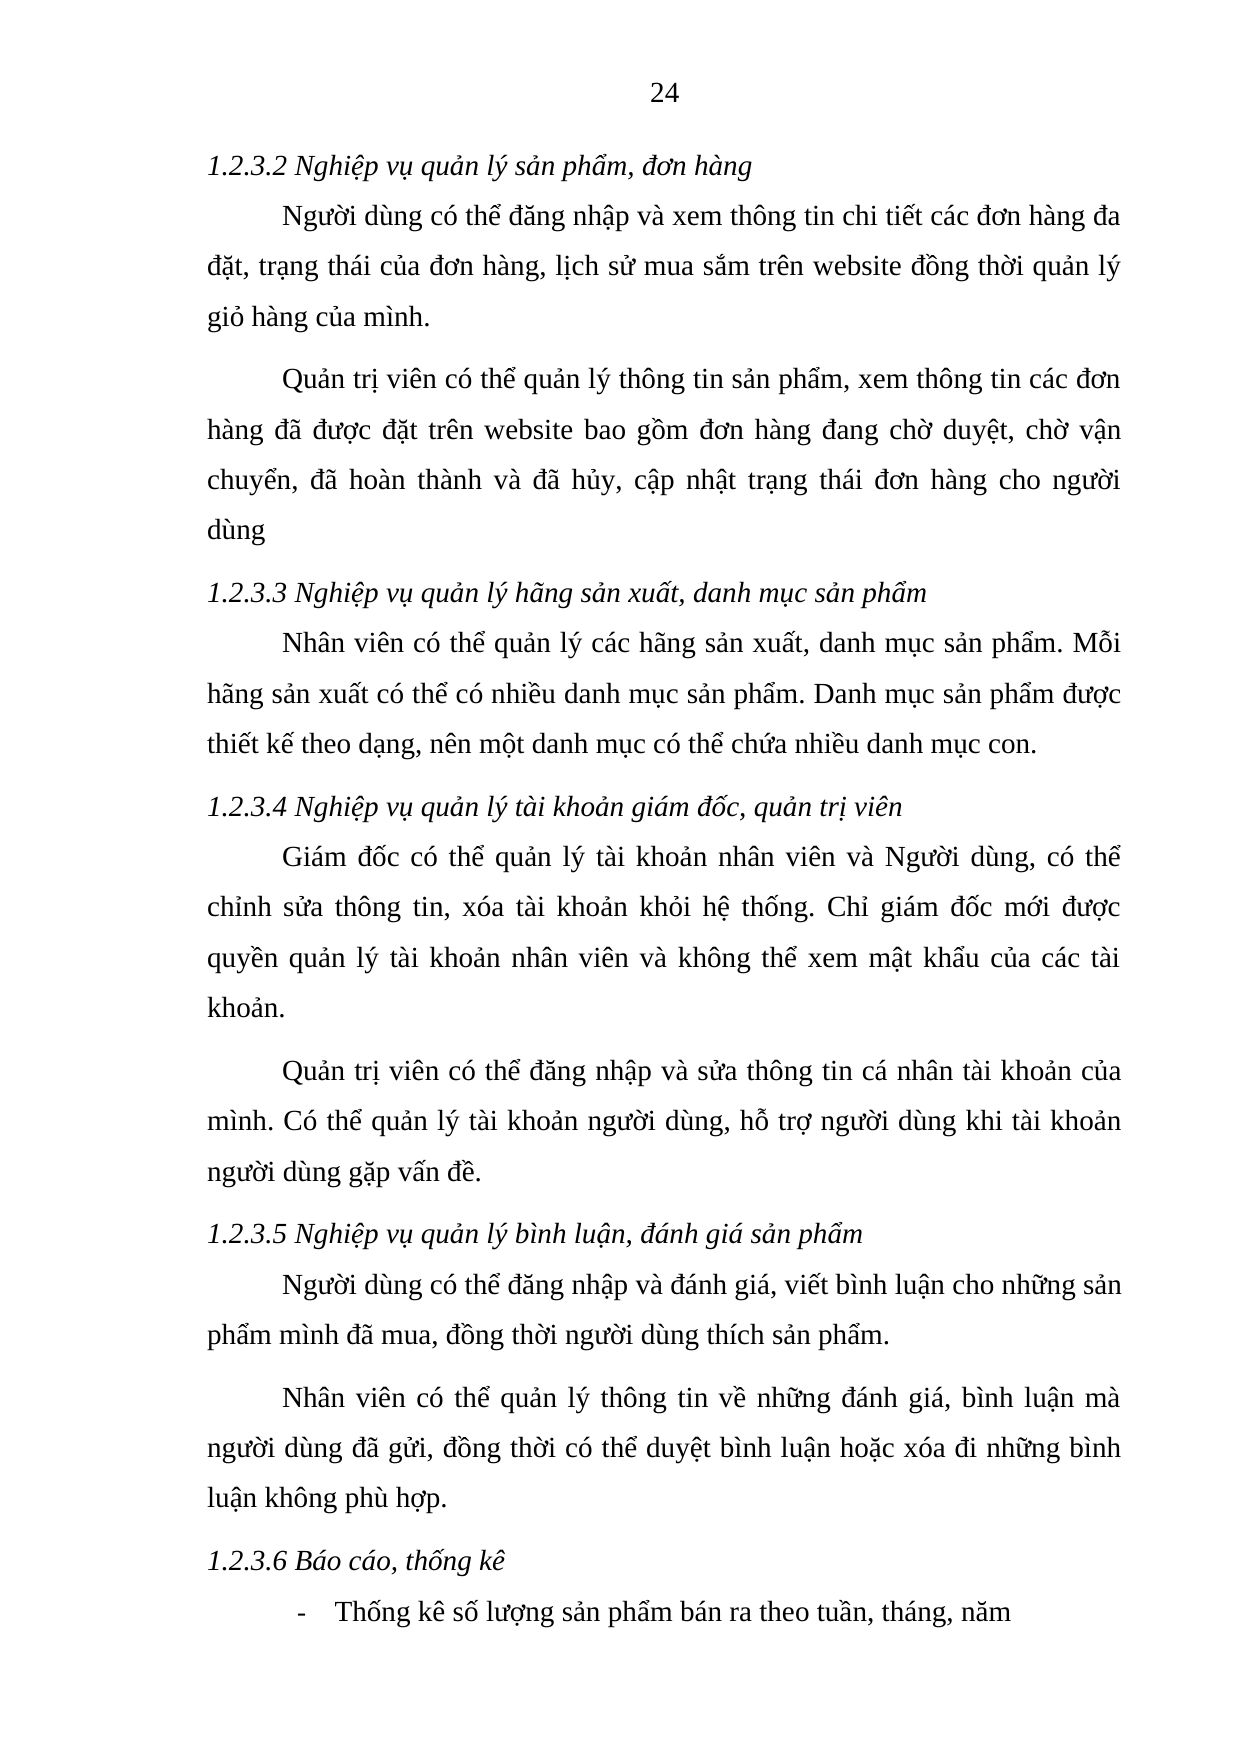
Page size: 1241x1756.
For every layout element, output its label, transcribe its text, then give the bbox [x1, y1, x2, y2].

text Quản trị viên có thể đăng nhập và sửa thông tin cá nhân tài khoản của mình. Có thể quản lý tài khoản người dùng, hỗ trợ người dùng khi tài khoản người dùng gặp vấn đề. [207, 1053, 1122, 1187]
text Người dùng có thể đăng nhập và xem thông tin chi tiết các đơn hàng đa đặt, trạng thái của đơn hàng, lịch sử mua sắm trên website đồng thời quản lý giỏ hàng của mình. [207, 198, 1122, 332]
subtitle Nghiệp vụ quản lý bình luận, đánh giá sản phẩm [207, 1216, 1122, 1250]
subtitle Nghiệp vụ quản lý hãng sản xuất, danh mục sản phẩm [207, 575, 1122, 609]
text Quản trị viên có thể quản lý thông tin sản phẩm, xem thông tin các đơn hàng đã được đặt trên website bao gồm đơn hàng đang chờ duyệt, chờ vận chuyển, đã hoàn thành và đã hủy, cập nhật trạng thái đơn hàng cho người dùng [207, 361, 1122, 546]
subtitle Báo cáo, thống kê [207, 1543, 1122, 1577]
text Người dùng có thể đăng nhập và đánh giá, viết bình luận cho những sản phẩm mình đã mua, đồng thời người dùng thích sản phẩm. [207, 1267, 1122, 1351]
subtitle Nghiệp vụ quản lý tài khoản giám đốc, quản trị viên [207, 789, 1122, 822]
text Nhân viên có thể quản lý các hãng sản xuất, danh mục sản phẩm. Mỗi hãng sản xuất có thể có nhiều danh mục sản phẩm. Danh mục sản phẩm được thiết kế theo dạng, nên một danh mục có thể chứa nhiều danh mục con. [207, 626, 1122, 760]
text Nhân viên có thể quản lý thông tin về những đánh giá, bình luận mà người dùng đã gửi, đồng thời có thể duyệt bình luận hoặc xóa đi những bình luận không phù hợp. [207, 1380, 1122, 1514]
text Giám đốc có thể quản lý tài khoản nhân viên và Người dùng, có thể chỉnh sửa thông tin, xóa tài khoản khỏi hệ thống. Chỉ giám đốc mới được quyền quản lý tài khoản nhân viên và không thể xem mật khẩu của các tài khoản. [207, 839, 1122, 1024]
list Thống kê số lượng sản phẩm bán ra theo tuần, tháng, năm [297, 1594, 1122, 1627]
subtitle Nghiệp vụ quản lý sản phẩm, đơn hàng [207, 148, 1122, 181]
